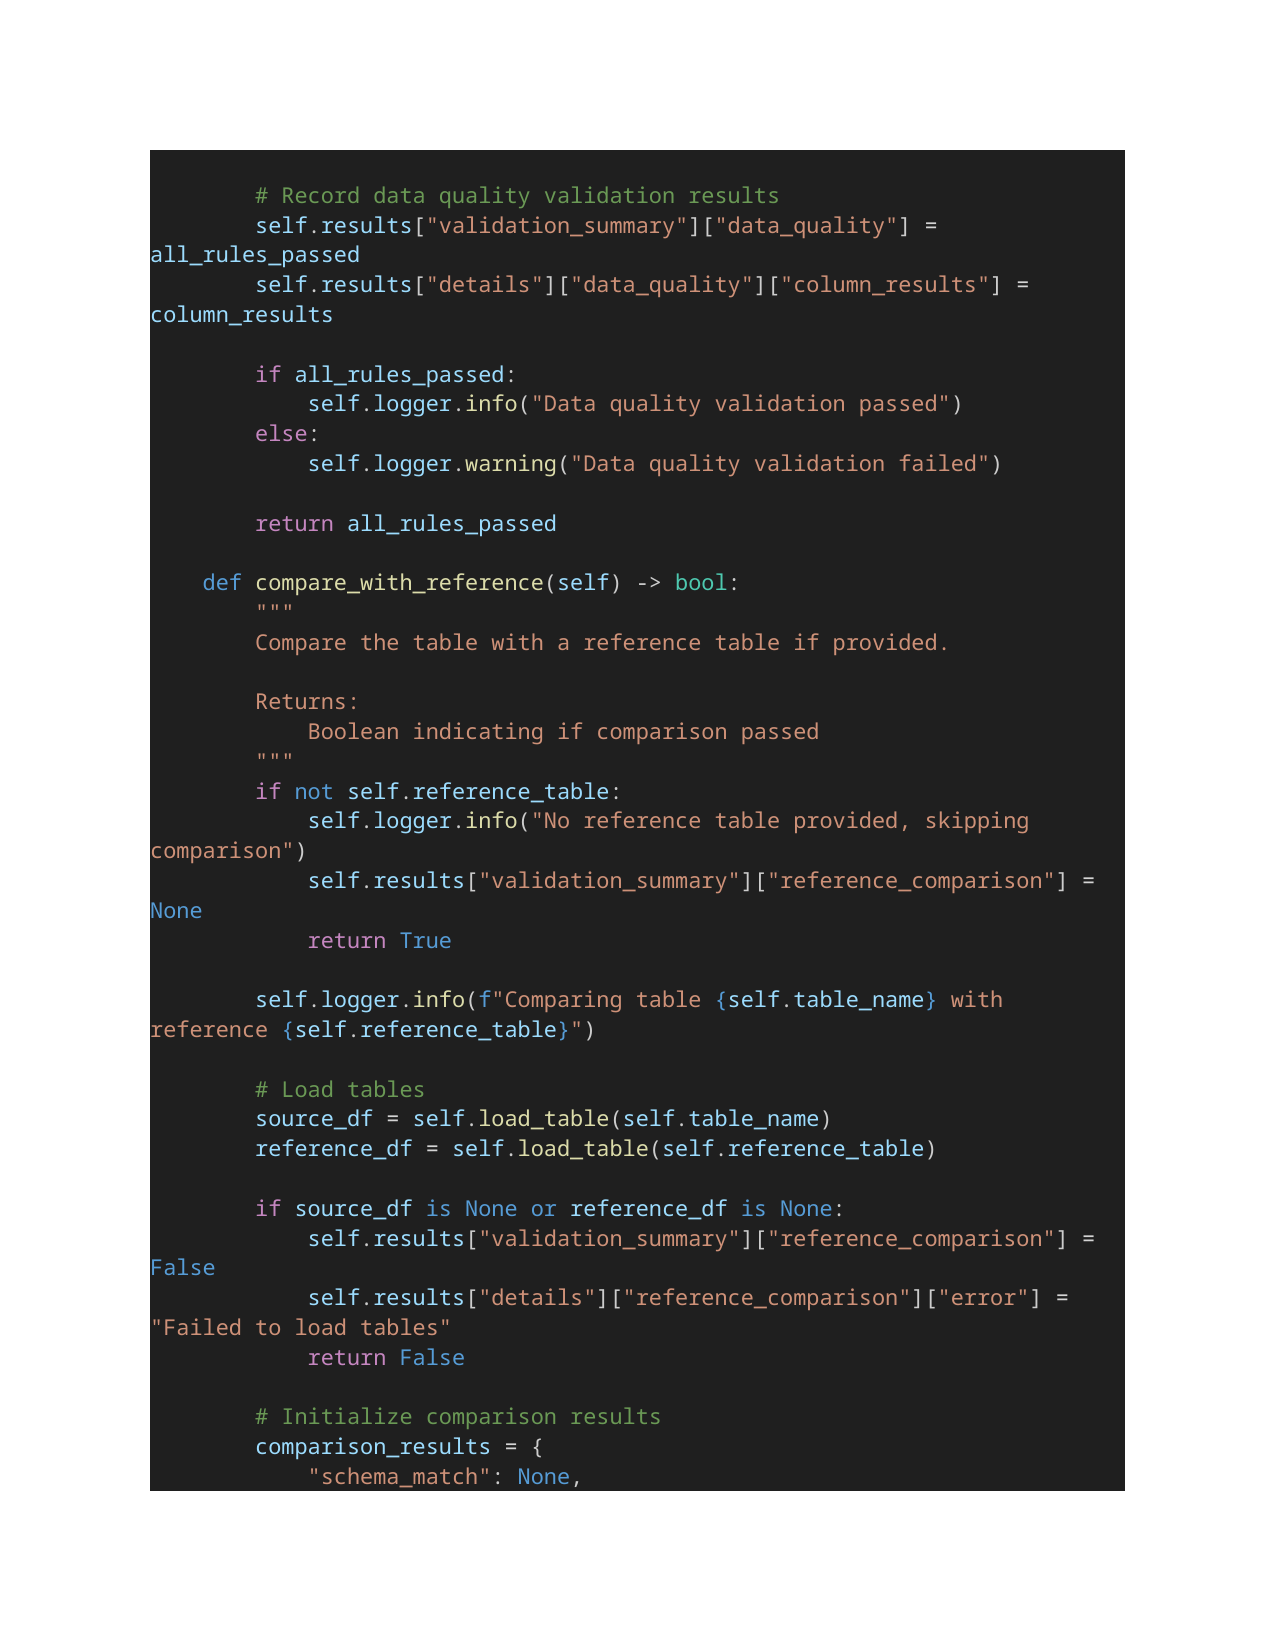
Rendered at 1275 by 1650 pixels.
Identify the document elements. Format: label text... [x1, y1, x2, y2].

text self.results["details"]["data_quality"]["column_results"] = column_results [150, 269, 1125, 329]
text else: [150, 418, 1125, 448]
text self.results["details"]["reference_comparison"]["error"] = "Failed to load tables" [150, 1282, 1125, 1342]
text Boolean indicating if comparison passed [150, 716, 1125, 746]
text if all_rules_passed: [150, 358, 1125, 388]
text comparison_results = { [150, 1431, 1125, 1461]
text self.logger.info("No reference table provided, skipping comparison") [150, 805, 1125, 865]
text "schema_match": None, [150, 1461, 1125, 1491]
text """ [150, 746, 1125, 776]
text self.results["validation_summary"]["reference_comparison"] = None [150, 865, 1125, 924]
text return True [150, 924, 1125, 954]
text self.logger.info(f"Comparing table {self.table_name} with reference {self.reference_table}") [150, 984, 1125, 1044]
text self.logger.warning("Data quality validation failed") [150, 448, 1125, 478]
text # Initialize comparison results [150, 1401, 1125, 1431]
text reference_df = self.load_table(self.reference_table) [150, 1133, 1125, 1163]
text Returns: [150, 686, 1125, 716]
text """ [150, 597, 1125, 627]
text self.logger.info("Data quality validation passed") [150, 388, 1125, 418]
text def compare_with_reference(self) -> bool: [150, 567, 1125, 597]
text self.results["validation_summary"]["reference_comparison"] = False [150, 1222, 1125, 1282]
text source_df = self.load_table(self.table_name) [150, 1103, 1125, 1133]
text self.results["validation_summary"]["data_quality"] = all_rules_passed [150, 209, 1125, 269]
text Compare the table with a reference table if provided. [150, 627, 1125, 656]
text return False [150, 1342, 1125, 1371]
text return all_rules_passed [150, 507, 1125, 537]
text # Load tables [150, 1073, 1125, 1103]
text # Record data quality validation results [150, 180, 1125, 209]
text if source_df is None or reference_df is None: [150, 1193, 1125, 1222]
text if not self.reference_table: [150, 776, 1125, 805]
